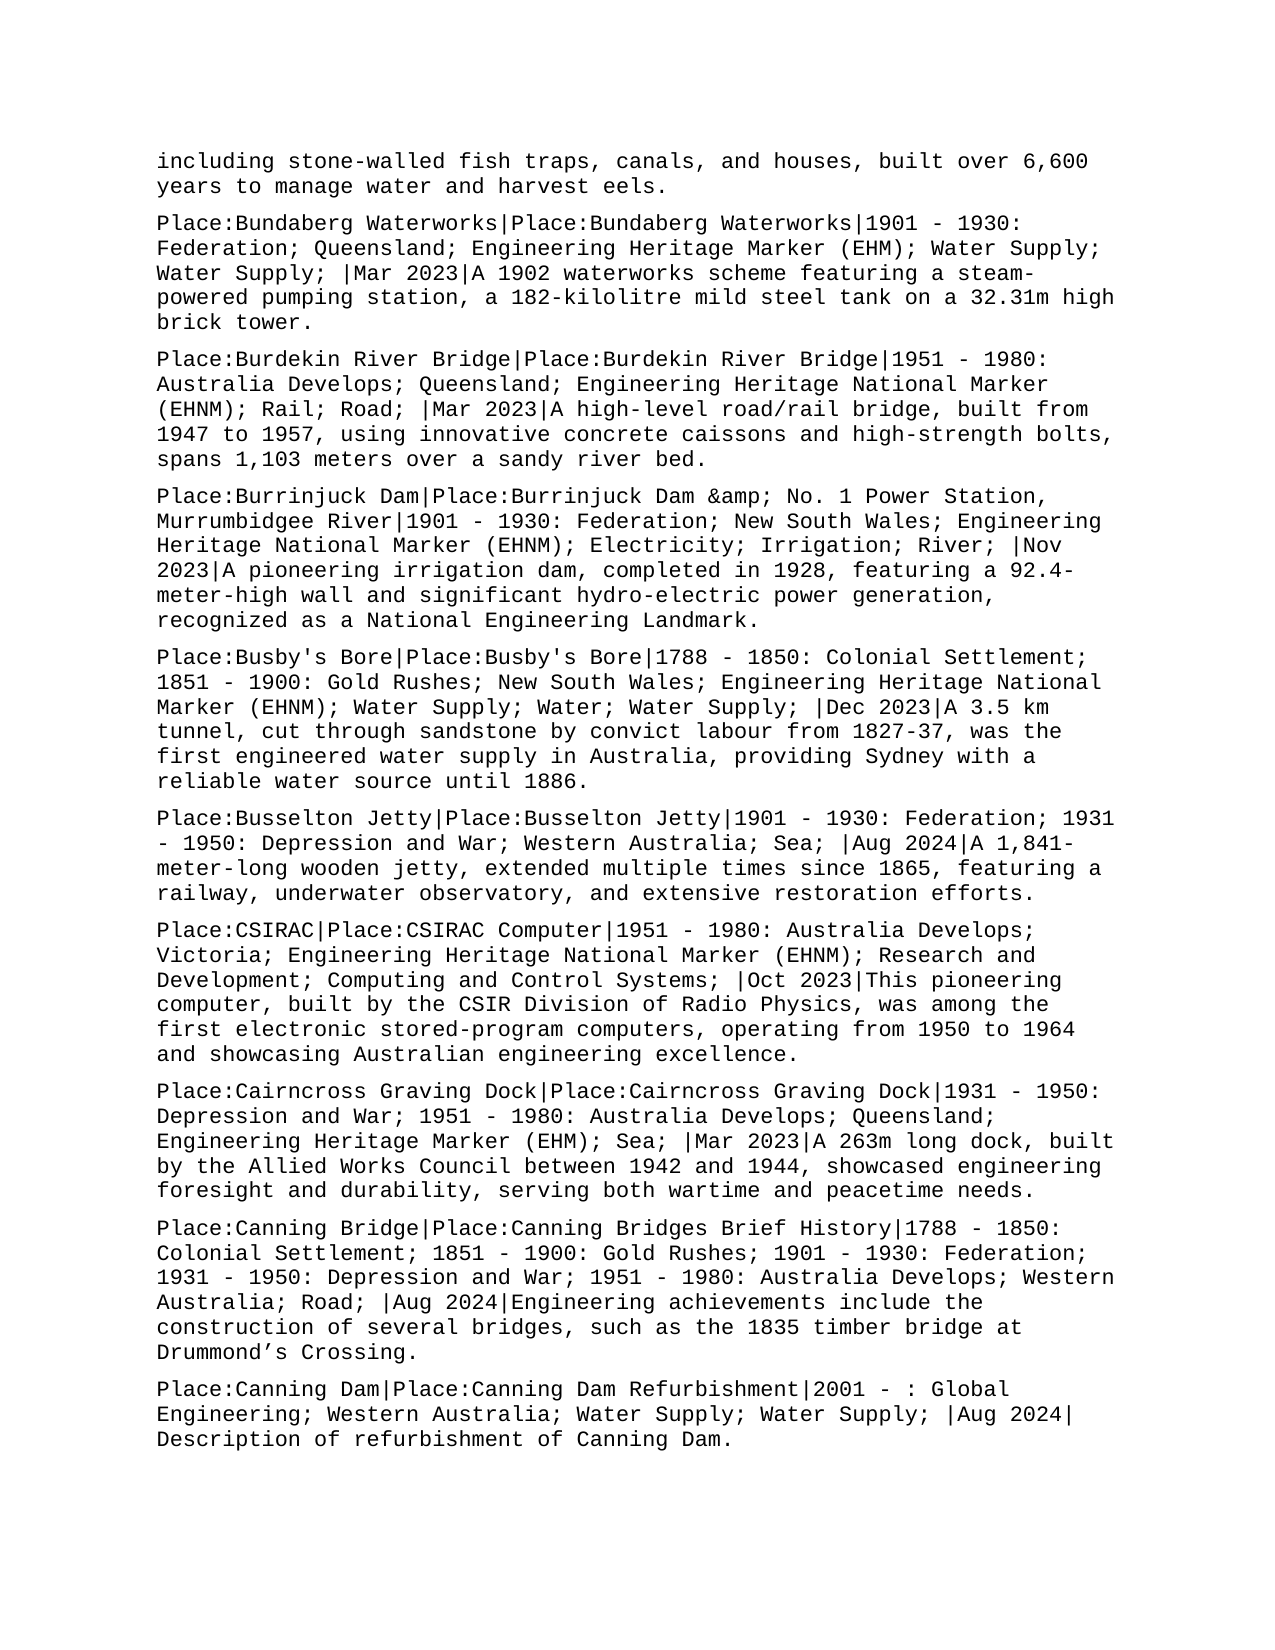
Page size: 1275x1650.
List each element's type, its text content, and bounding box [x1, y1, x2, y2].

text Place:Busby's Bore|Place:Busby's Bore|1788 - 1850: Colonial Settlement; 1851 - 1900: Gold Rushes; New South Wales; Engineering Heritage National Marker (EHNM); Water Supply; Water; Water Supply; |Dec 2023|A 3.5 km tunnel, cut through sandstone by convict labour from 1827-37, was the first engineered water supply in Australia, providing Sydney with a reliable water source until 1886. [156, 646, 1118, 795]
text Place:Bundaberg Waterworks|Place:Bundaberg Waterworks|1901 - 1930: Federation; Queensland; Engineering Heritage Marker (EHM); Water Supply; Water Supply; |Mar 2023|A 1902 waterworks scheme featuring a steam-powered pumping station, a 182-kilolitre mild steel tank on a 32.31m high brick tower. [156, 212, 1118, 336]
text Place:Cairncross Graving Dock|Place:Cairncross Graving Dock|1931 - 1950: Depression and War; 1951 - 1980: Australia Develops; Queensland; Engineering Heritage Marker (EHM); Sea; |Mar 2023|A 263m long dock, built by the Allied Works Council between 1942 and 1944, showcased engineering foresight and durability, serving both wartime and peacetime needs. [156, 1080, 1118, 1204]
text Place:Busselton Jetty|Place:Busselton Jetty|1901 - 1930: Federation; 1931 - 1950: Depression and War; Western Australia; Sea; |Aug 2024|A 1,841-meter-long wooden jetty, extended multiple times since 1865, featuring a railway, underwater observatory, and extensive restoration efforts. [156, 807, 1118, 907]
text Place:Canning Dam|Place:Canning Dam Refurbishment|2001 - : Global Engineering; Western Australia; Water Supply; Water Supply; |Aug 2024|Description of refurbishment of Canning Dam. [156, 1378, 1118, 1452]
text Place:Canning Bridge|Place:Canning Bridges Brief History|1788 - 1850: Colonial Settlement; 1851 - 1900: Gold Rushes; 1901 - 1930: Federation; 1931 - 1950: Depression and War; 1951 - 1980: Australia Develops; Western Australia; Road; |Aug 2024|Engineering achievements include the construction of several bridges, such as the 1835 timber bridge at Drummond’s Crossing. [156, 1217, 1118, 1366]
text Place:Burrinjuck Dam|Place:Burrinjuck Dam &amp; No. 1 Power Station, Murrumbidgee River|1901 - 1930: Federation; New South Wales; Engineering Heritage National Marker (EHNM); Electricity; Irrigation; River; |Nov 2023|A pioneering irrigation dam, completed in 1928, featuring a 92.4-meter-high wall and significant hydro-electric power generation, recognized as a National Engineering Landmark. [156, 485, 1118, 634]
text Place:Burdekin River Bridge|Place:Burdekin River Bridge|1951 - 1980: Australia Develops; Queensland; Engineering Heritage National Marker (EHNM); Rail; Road; |Mar 2023|A high-level road/rail bridge, built from 1947 to 1957, using innovative concrete caissons and high-strength bolts, spans 1,103 meters over a sandy river bed. [156, 348, 1118, 472]
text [156, 150, 1118, 199]
text Place:CSIRAC|Place:CSIRAC Computer|1951 - 1980: Australia Develops; Victoria; Engineering Heritage National Marker (EHNM); Research and Development; Computing and Control Systems; |Oct 2023|This pioneering computer, built by the CSIR Division of Radio Physics, was among the first electronic stored-program computers, operating from 1950 to 1964 and showcasing Australian engineering excellence. [156, 919, 1118, 1068]
